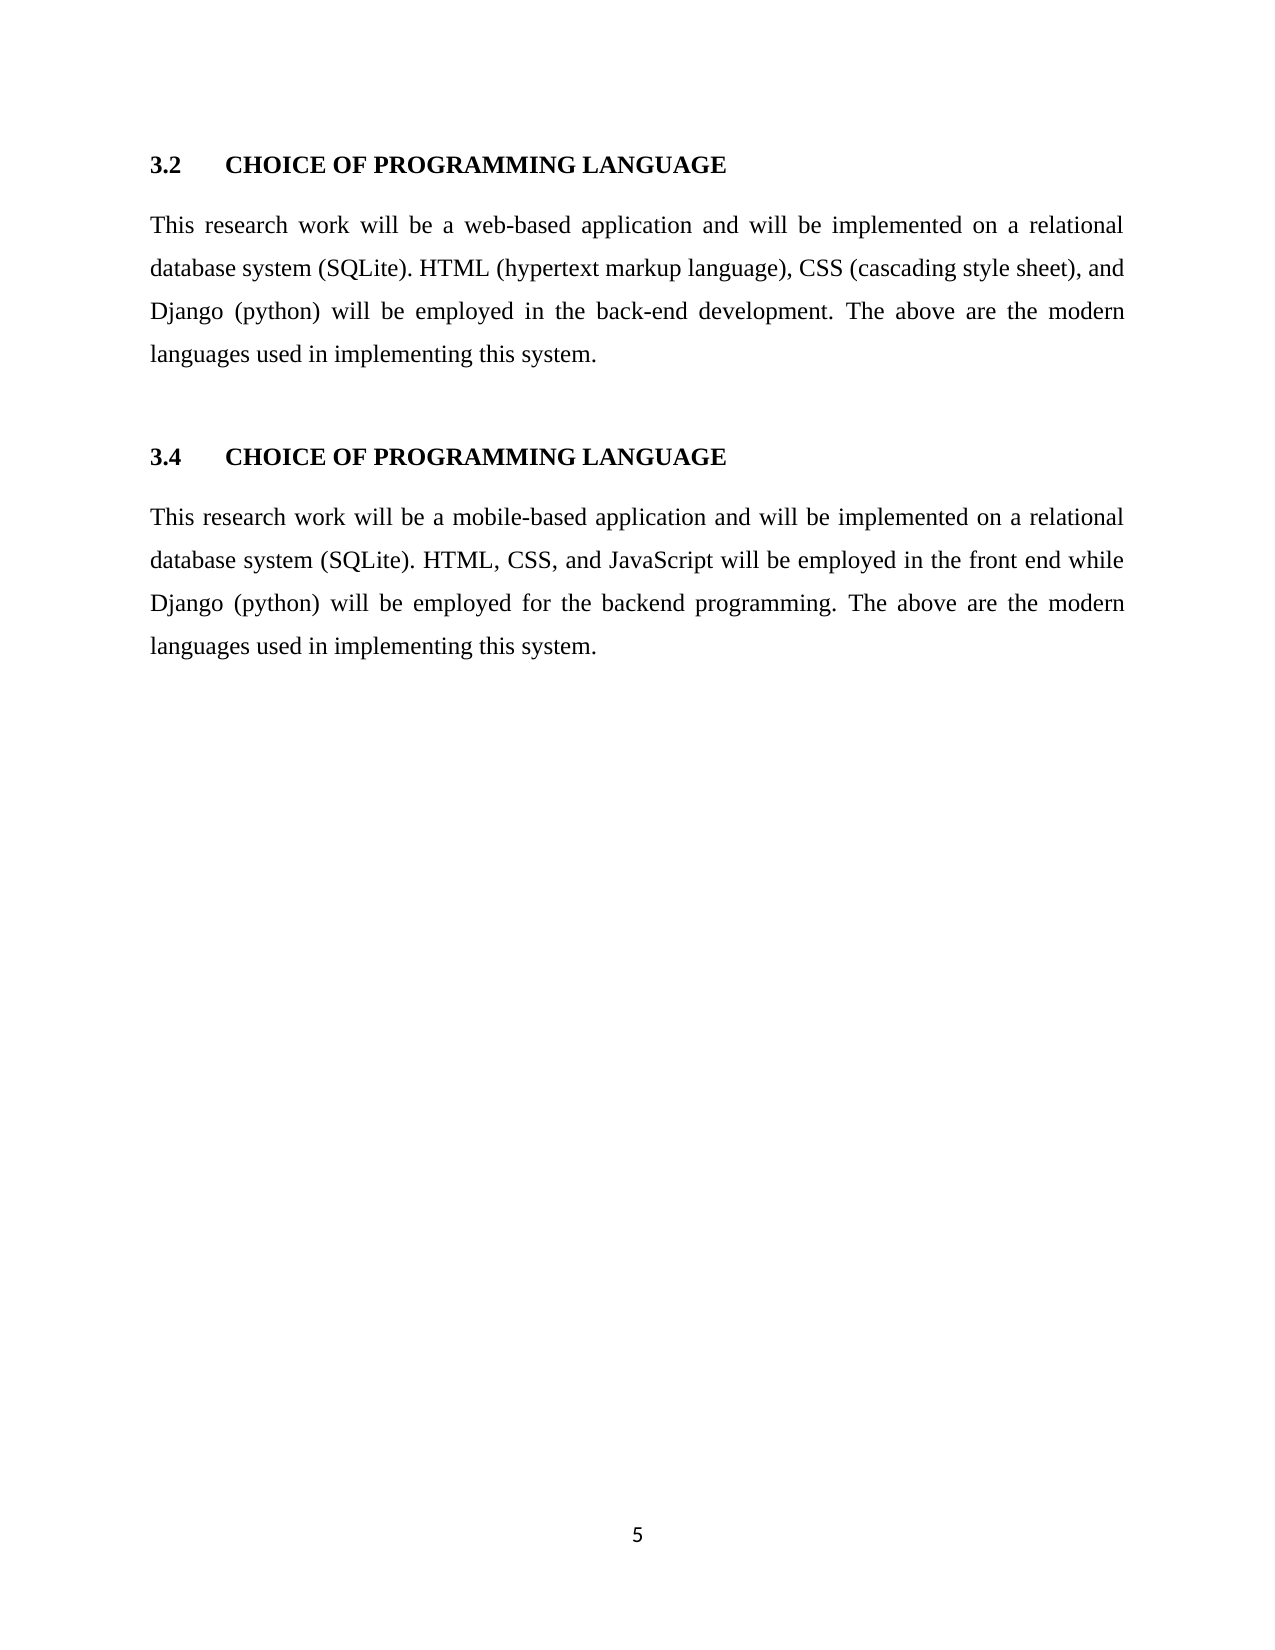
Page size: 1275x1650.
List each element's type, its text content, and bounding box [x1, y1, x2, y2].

text 3.4 CHOICE OF PROGRAMMING LANGUAGE [150, 442, 1125, 471]
text 3.2 CHOICE OF PROGRAMMING LANGUAGE [150, 150, 1125, 179]
text This research work will be a mobile-based application and will be implemented on a relational database system (SQLite). HTML, CSS, and JavaScript will be employed in the front end while Django (python) will be employed for the backend programming. The above are the modern languages used in implementing this system. [150, 502, 1125, 660]
text This research work will be a web-based application and will be implemented on a relational database system (SQLite). HTML (hypertext markup language), CSS (cascading style sheet), and Django (python) will be employed in the back-end development. The above are the modern languages used in implementing this system. [150, 210, 1125, 368]
